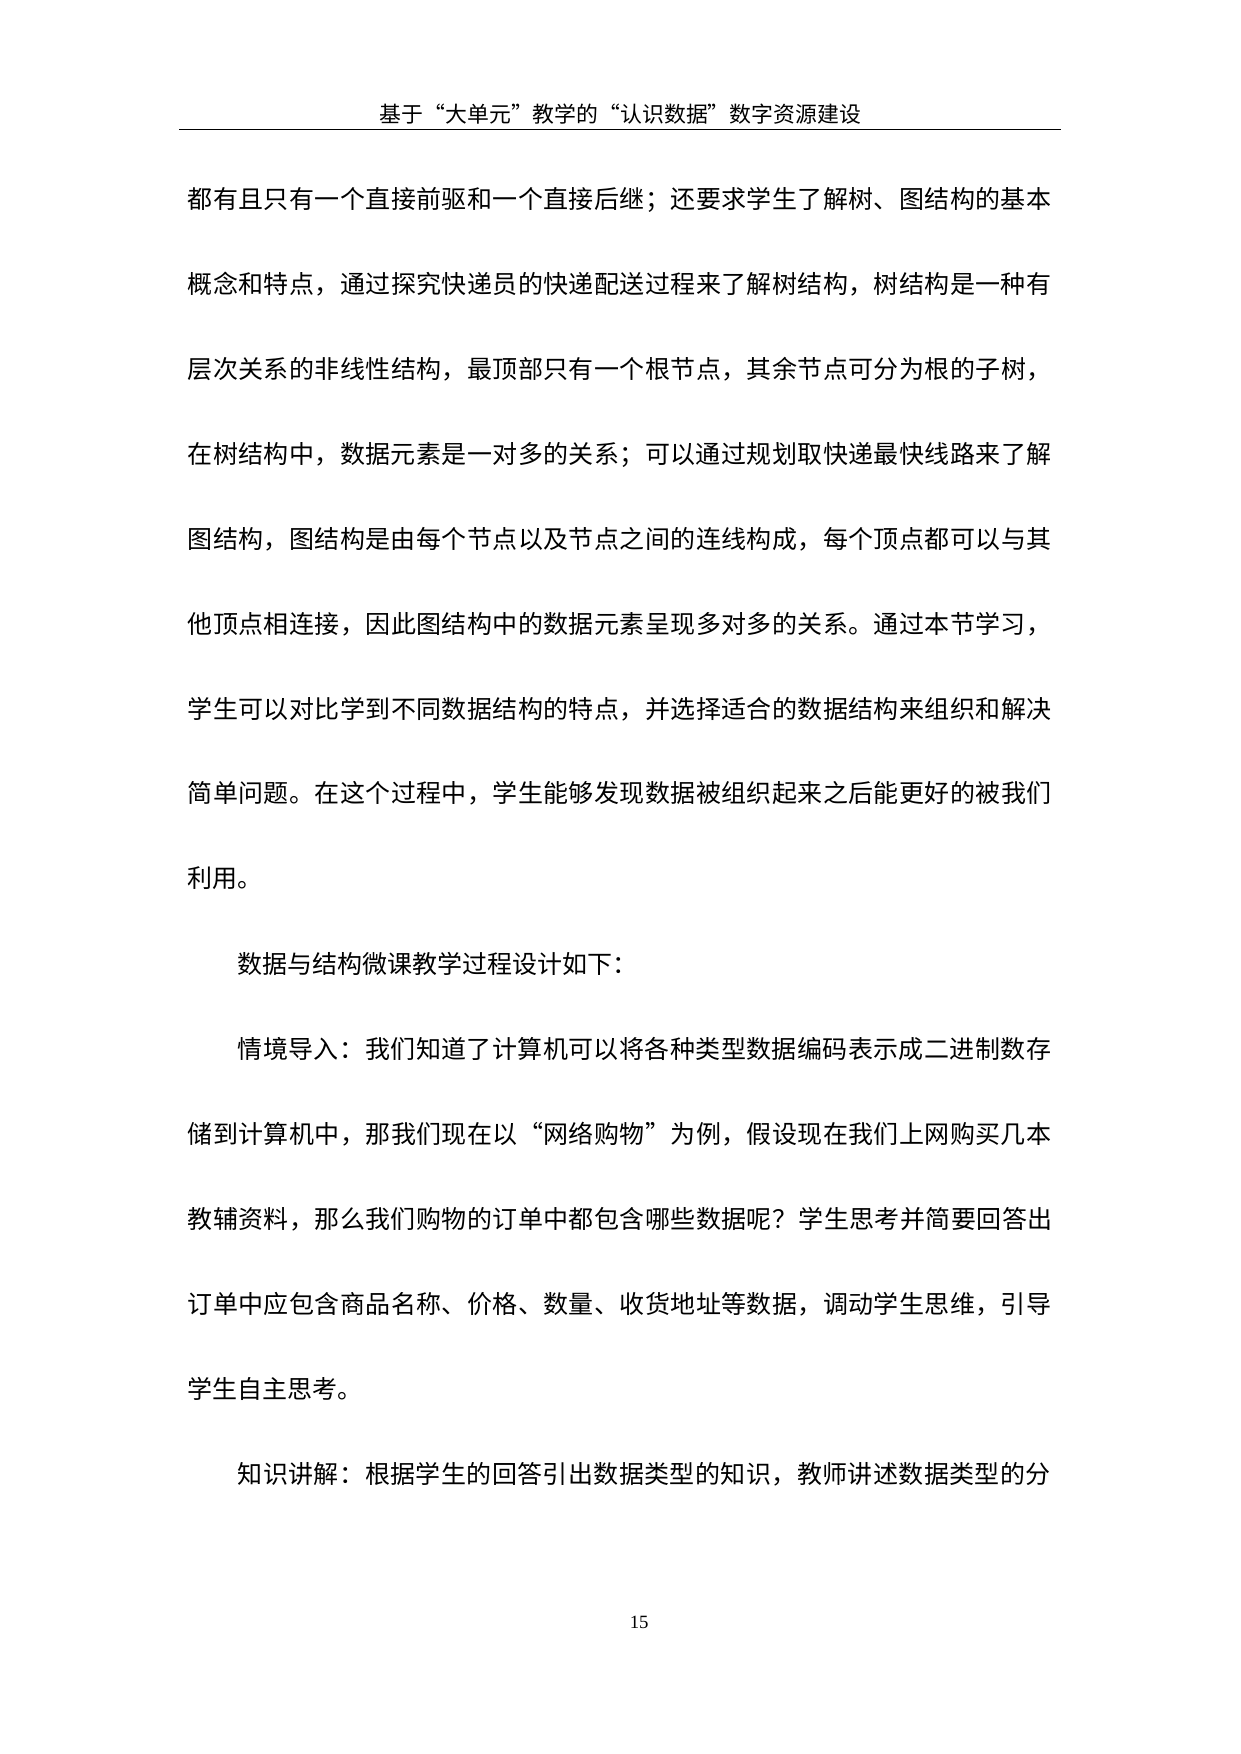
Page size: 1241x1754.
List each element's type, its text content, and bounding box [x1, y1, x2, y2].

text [187, 1439, 1053, 1507]
text 情境导入：我们知道了计算机可以将各种类型数据编码表示成二进制数存储到计算机中，那我们现在以“网络购物”为例，假设现在我们上网购买几本教辅资料，那么我们购物的订单中都包含哪些数据呢？学生思考并简要回答出订单中应包含商品名称、价格、数量、收货地址等数据，调动学生思维，引导学生自主思考。 [187, 1014, 1053, 1421]
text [187, 164, 1053, 911]
text 数据与结构微课教学过程设计如下： [187, 928, 1053, 996]
